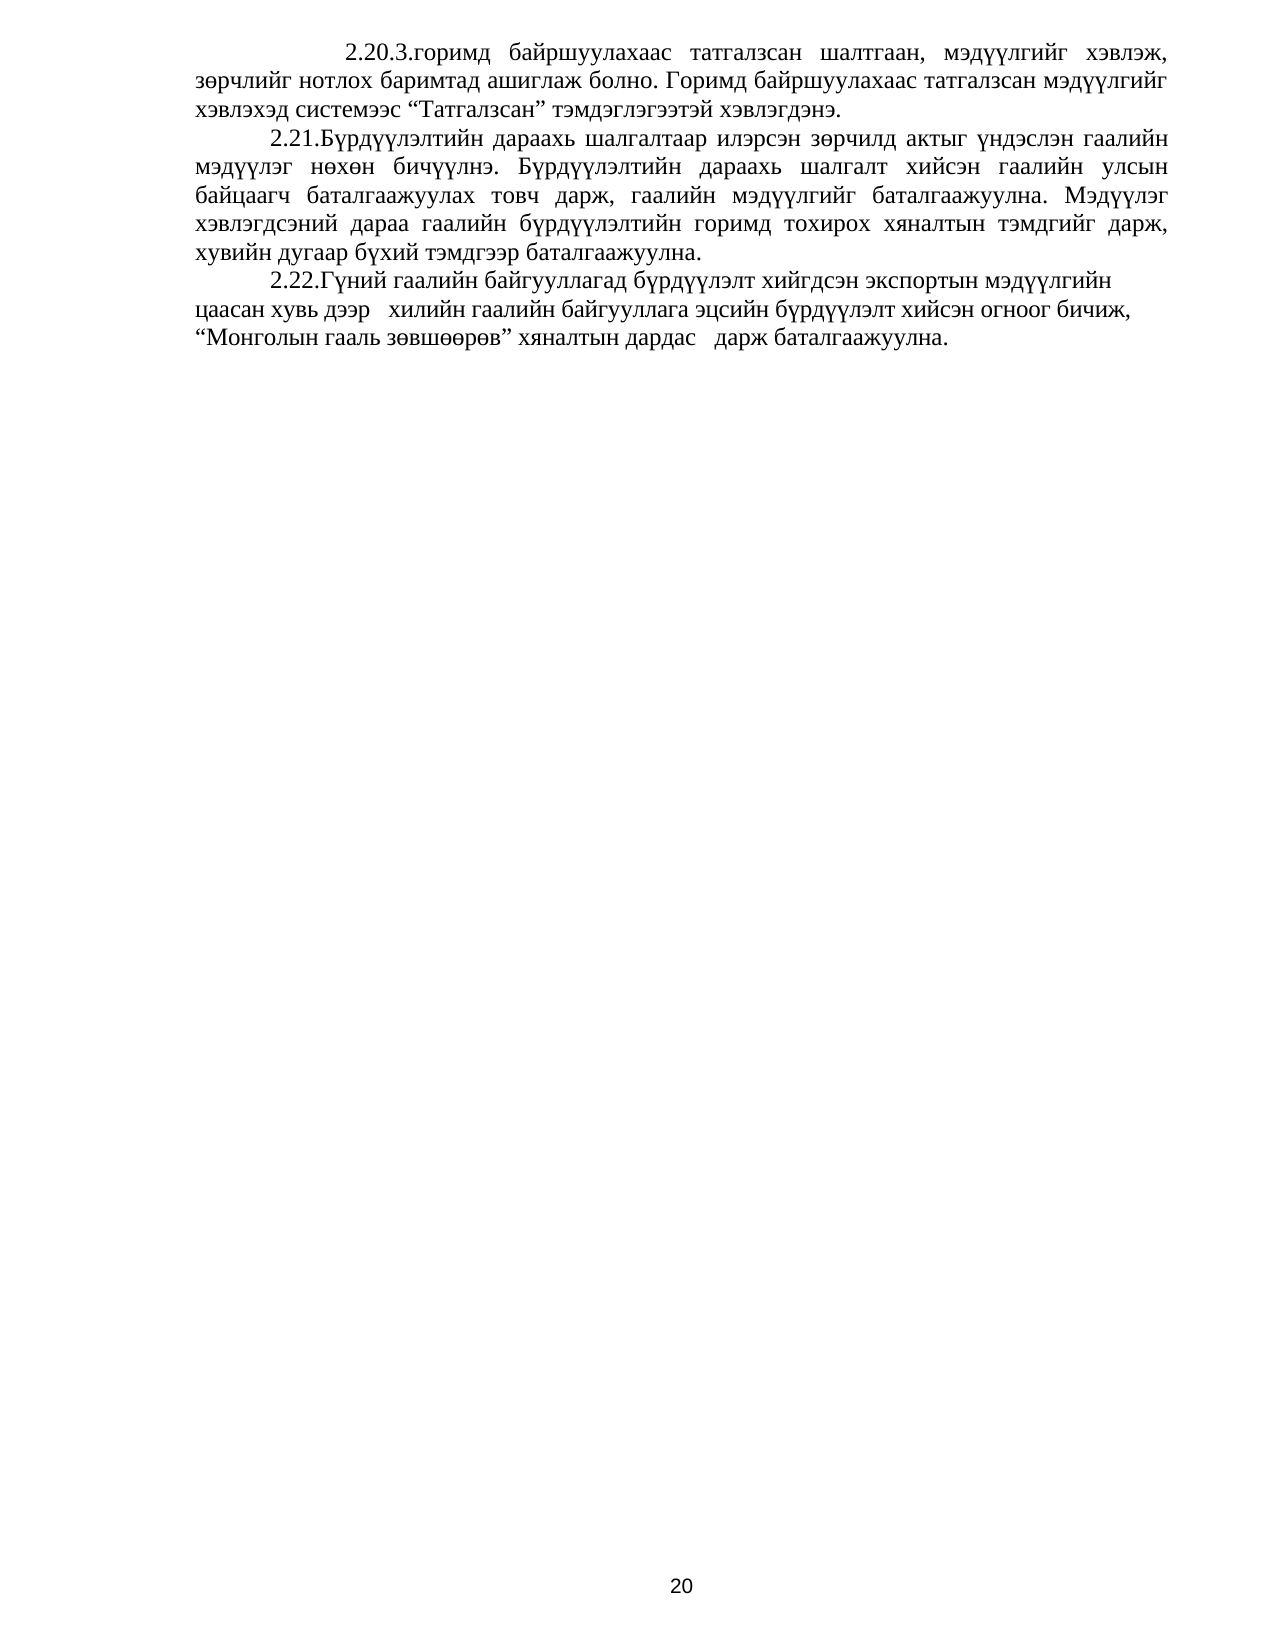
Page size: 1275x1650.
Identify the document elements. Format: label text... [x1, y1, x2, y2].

text 20 [195, 1574, 1168, 1598]
text 2.20.3.горимд байршуулахаас татгалзсан шалтгаан, мэдүүлгийг хэвлэж, зөрчлийг нотлох баримтад ашиглаж болно. Горимд байршуулахаас татгалзсан мэдүүлгийг хэвлэхэд системээс “Татгалзсан” тэмдэглэгээтэй хэвлэгдэнэ. [195, 37, 1168, 123]
text 2.22.Гүний гаалийн байгууллагад бүрдүүлэлт хийгдсэн экспортын мэдүүлгийн цаасан хувь дээр хилийн гаалийн байгууллага эцсийн бүрдүүлэлт хийсэн огноог бичиж, “Монголын гааль зөвшөөрөв” хяналтын дардас дарж баталгаажуулна. [195, 266, 1143, 351]
text 2.21.Бүрдүүлэлтийн дараахь шалгалтаар илэрсэн зөрчилд актыг үндэслэн гаалийн мэдүүлэг нөхөн бичүүлнэ. Бүрдүүлэлтийн дараахь шалгалт хийсэн гаалийн улсын байцаагч баталгаажуулах товч дарж, гаалийн мэдүүлгийг баталгаажуулна. Мэдүүлэг хэвлэгдсэний дараа гаалийн бүрдүүлэлтийн горимд тохирох хяналтын тэмдгийг дарж, хувийн дугаар бүхий тэмдгээр баталгаажуулна. [195, 123, 1169, 266]
